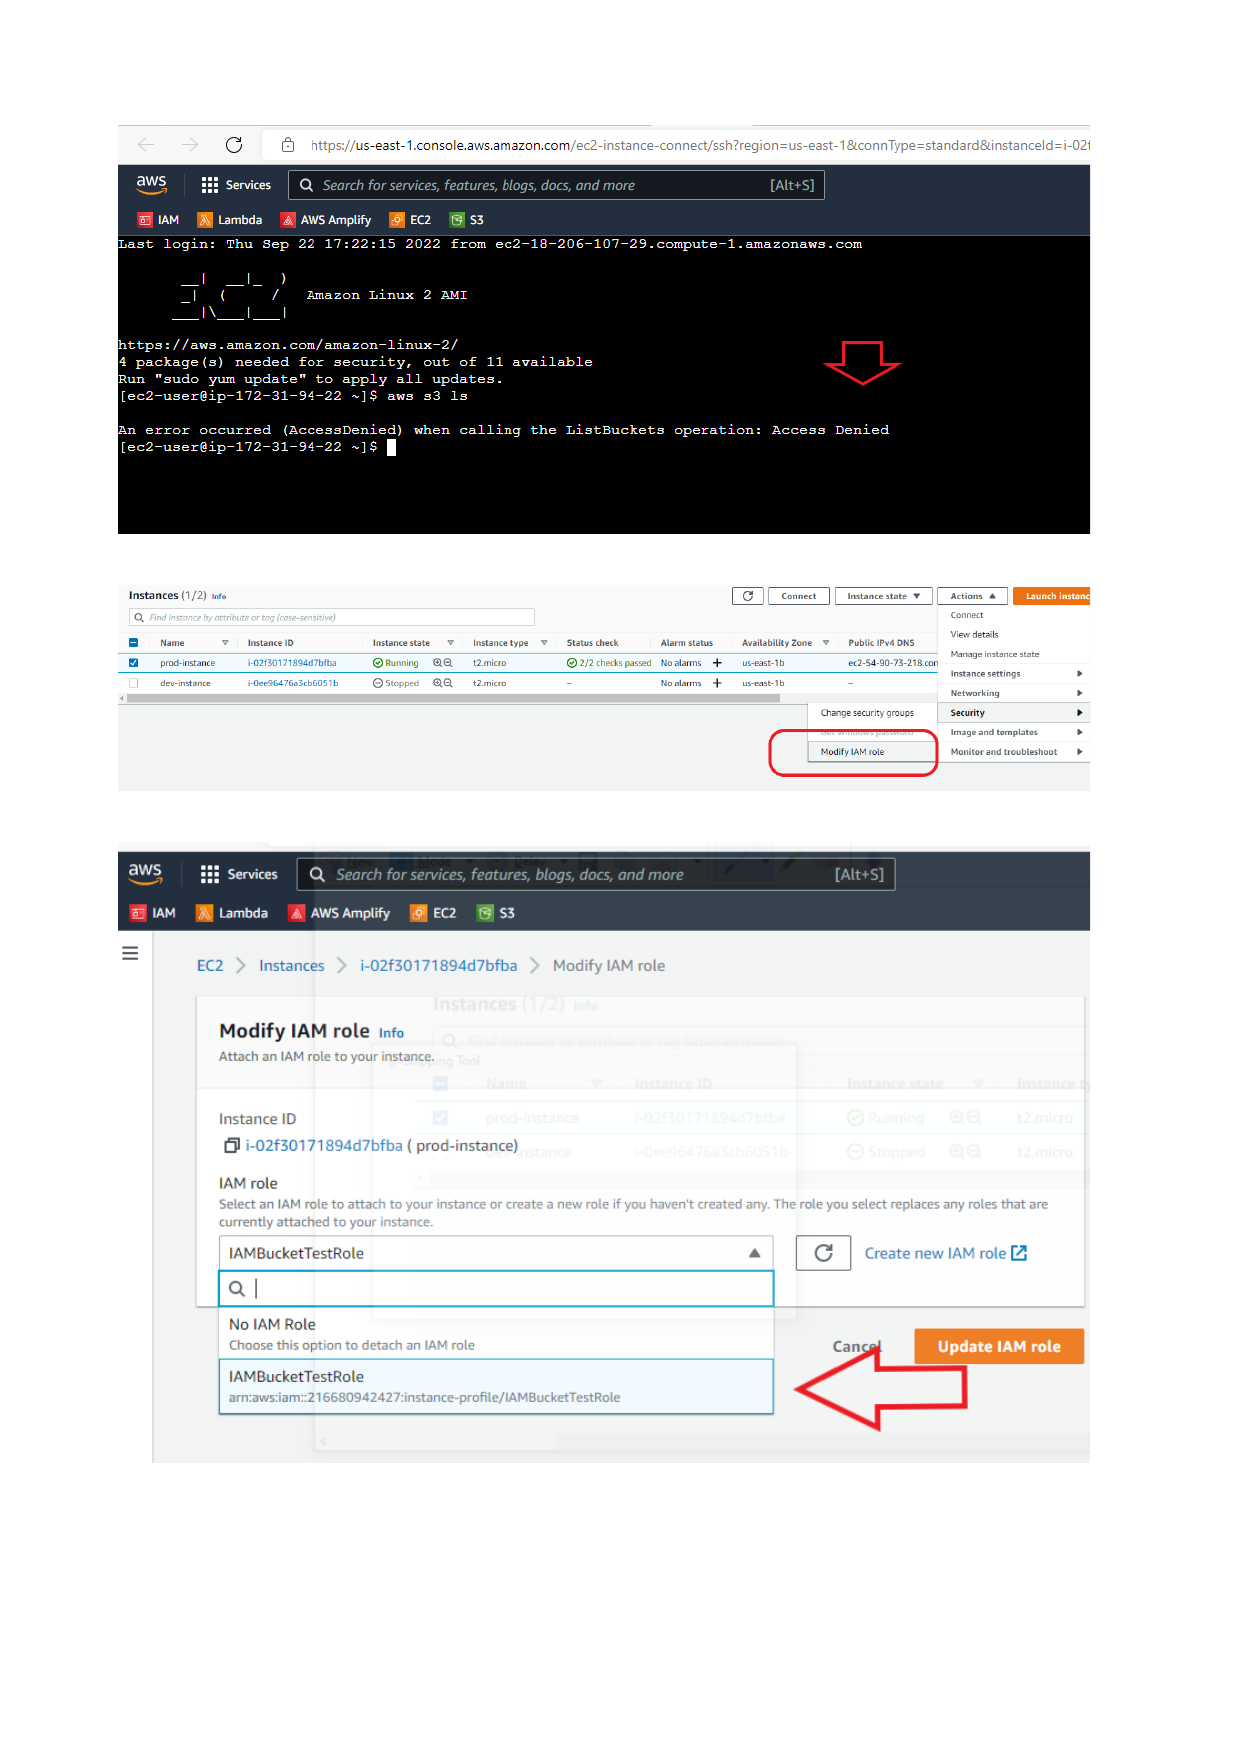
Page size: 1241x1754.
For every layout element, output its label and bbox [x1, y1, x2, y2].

picture [118, 842, 1091, 1463]
picture [118, 125, 1091, 534]
picture [118, 585, 1091, 791]
